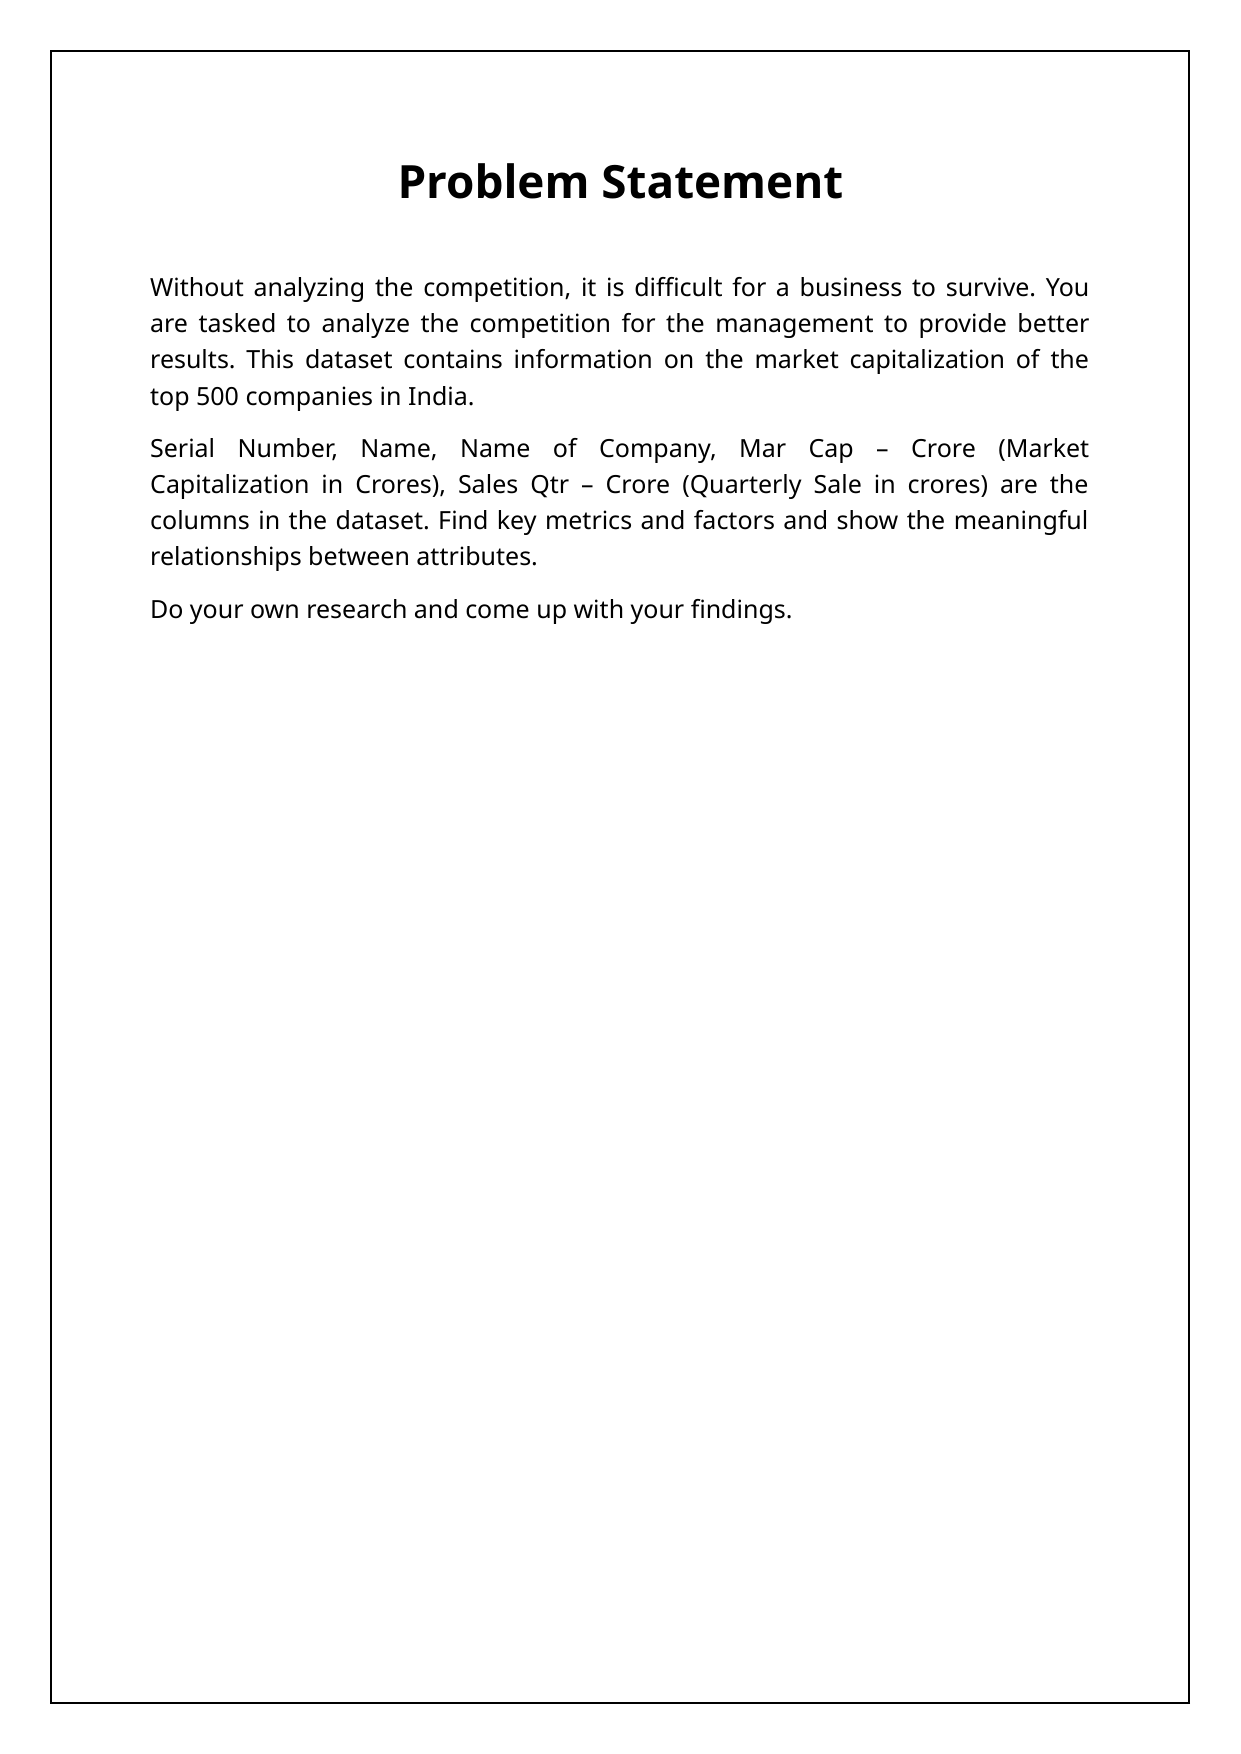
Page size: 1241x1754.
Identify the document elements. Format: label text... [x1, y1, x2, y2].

text Problem Statement [150, 150, 1090, 212]
text Serial Number, Name, Name of Company, Mar Cap – Crore (Market Capitalization in Crores), Sales Qtr – Crore (Quarterly Sale in crores) are the columns in the dataset. Find key metrics and factors and show the meaningful relationships between attributes. [150, 431, 1090, 573]
text Without analyzing the competition, it is difficult for a business to survive. You are tasked to analyze the competition for the management to provide better results. This dataset contains information on the market capitalization of the top 500 companies in India. [150, 234, 1090, 412]
text Do your own research and come up with your findings. [150, 592, 1090, 626]
